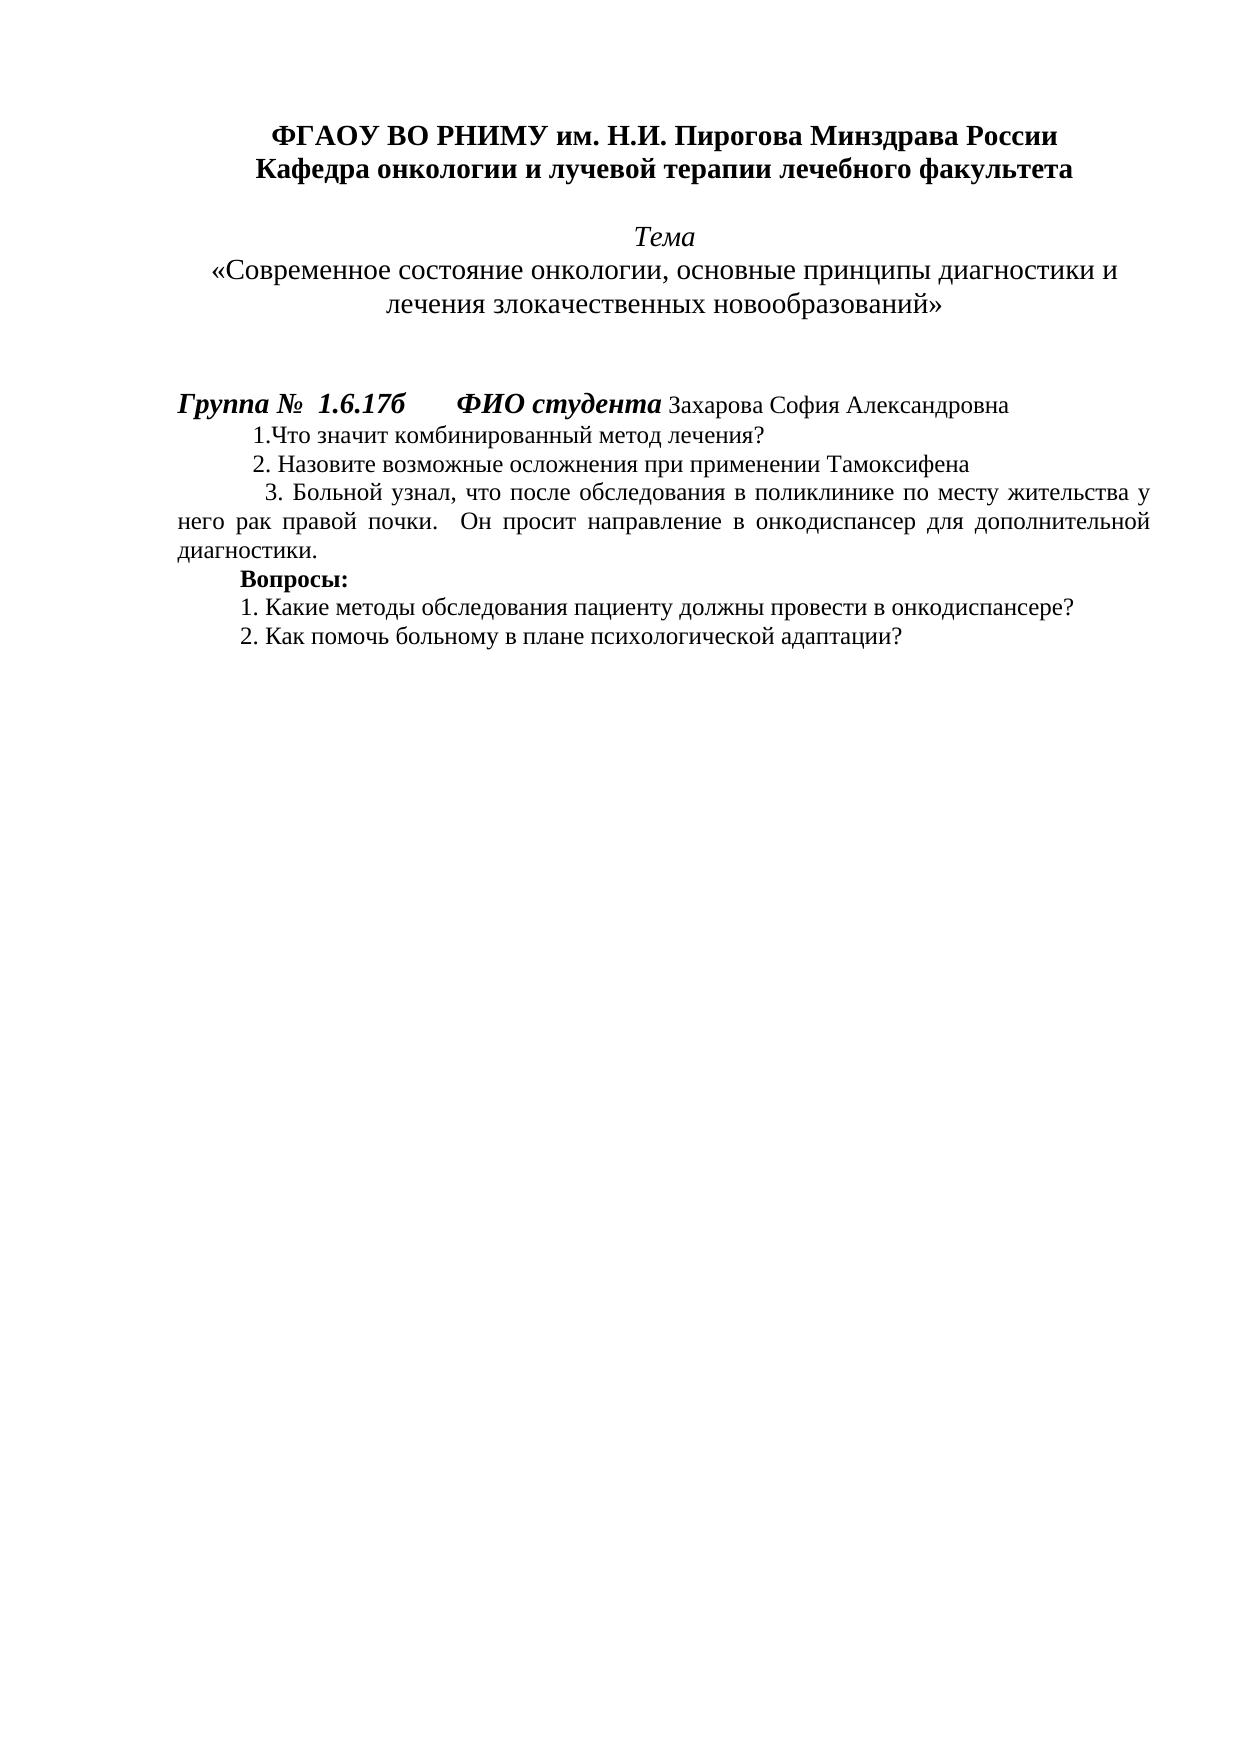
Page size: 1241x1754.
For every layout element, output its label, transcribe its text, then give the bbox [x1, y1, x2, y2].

text 1. Какие методы обследования пациенту должны провести в онкодиспансере? [177, 592, 1152, 621]
text Тема [177, 219, 1152, 252]
text «Современное состояние онкологии, основные принципы диагностики и лечения злокачественных новообразований» [177, 252, 1152, 319]
text Вопросы: [177, 564, 1152, 592]
text ФГАОУ ВО РНИМУ им. Н.И. Пирогова Минздрава России [177, 118, 1152, 152]
text Кафедра онкологии и лучевой терапии лечебного факультета [177, 152, 1152, 185]
text 3. Больной узнал, что после обследования в поликлинике по месту жительства у него рак правой почки. Он просит направление в онкодиспансер для дополнительной диагностики. [177, 477, 1152, 564]
text 2. Как помочь больному в плане психологической адаптации? [177, 621, 1152, 650]
text Группа № 1.6.17б ФИО студента Захарова София Александровна [177, 386, 1152, 420]
list 2. Назовите возможные осложнения при применении Тамоксифена [252, 449, 1152, 477]
list 1.Что значит комбинированный метод лечения? [252, 420, 1152, 449]
